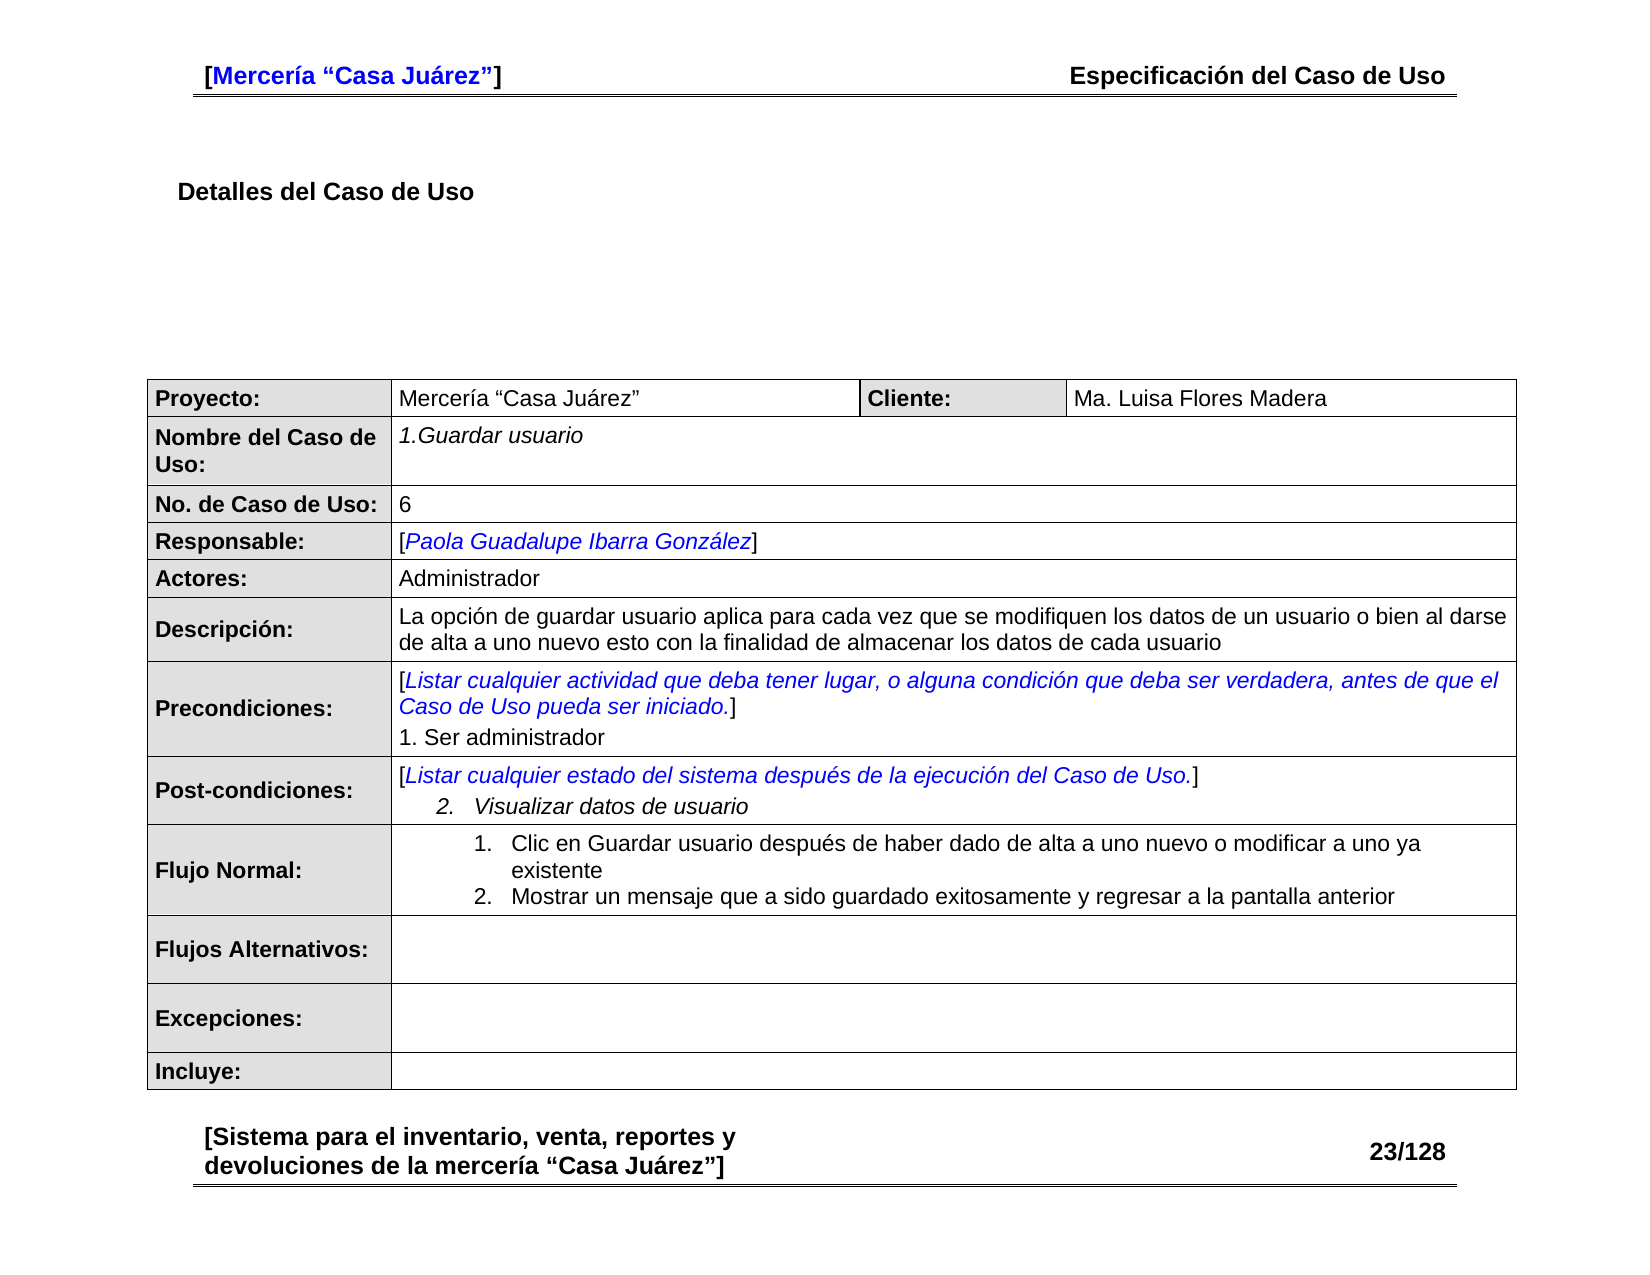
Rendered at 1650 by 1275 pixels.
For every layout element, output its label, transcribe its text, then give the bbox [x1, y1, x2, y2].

table_cell Actores: [148, 560, 391, 597]
table_cell Administrador [392, 560, 1516, 597]
table_header Proyecto: [148, 380, 391, 416]
table_cell [392, 916, 1516, 983]
table_cell [Listar cualquier estado del sistema después de la ejecución del Caso de Uso.] Visualizar datos de usuario [392, 757, 1516, 824]
table_cell Responsable: [148, 523, 391, 559]
table_cell 1.Guardar usuario [392, 417, 1516, 484]
table_cell La opción de guardar usuario aplica para cada vez que se modifiquen los datos de un usuario o bien al darse de alta a uno nuevo esto con la finalidad de almacenar los datos de cada usuario [392, 598, 1516, 661]
table_cell Clic en Guardar usuario después de haber dado de alta a uno nuevo o modificar a uno ya existente Mostrar un mensaje que a sido guardado exitosamente y regresar a la pantalla anterior [392, 825, 1516, 914]
table_cell Flujo Normal: [148, 825, 391, 914]
table_cell [392, 984, 1516, 1052]
table_cell 6 [392, 486, 1516, 522]
table_cell Post-condiciones: [148, 757, 391, 824]
table_cell Nombre del Caso de Uso: [148, 417, 391, 484]
table_cell Descripción: [148, 598, 391, 661]
table_cell [392, 1053, 1516, 1089]
table_cell Incluye: [148, 1053, 391, 1089]
table_header Ma. Luisa Flores Madera [1067, 380, 1516, 416]
table_cell [Listar cualquier actividad que deba tener lugar, o alguna condición que deba ser verdadera, antes de que el Caso de Uso pueda ser iniciado.] 1. Ser administrador [392, 662, 1516, 756]
table_cell [Paola Guadalupe Ibarra González] [392, 523, 1516, 559]
table_cell Excepciones: [148, 984, 391, 1052]
text Detalles del Caso de Uso [177, 177, 1473, 206]
table_header Mercería “Casa Juárez” [392, 380, 859, 416]
table_cell Flujos Alternativos: [148, 916, 391, 983]
table_cell Precondiciones: [148, 662, 391, 756]
table_cell No. de Caso de Uso: [148, 486, 391, 522]
table_header Cliente: [861, 380, 1066, 416]
